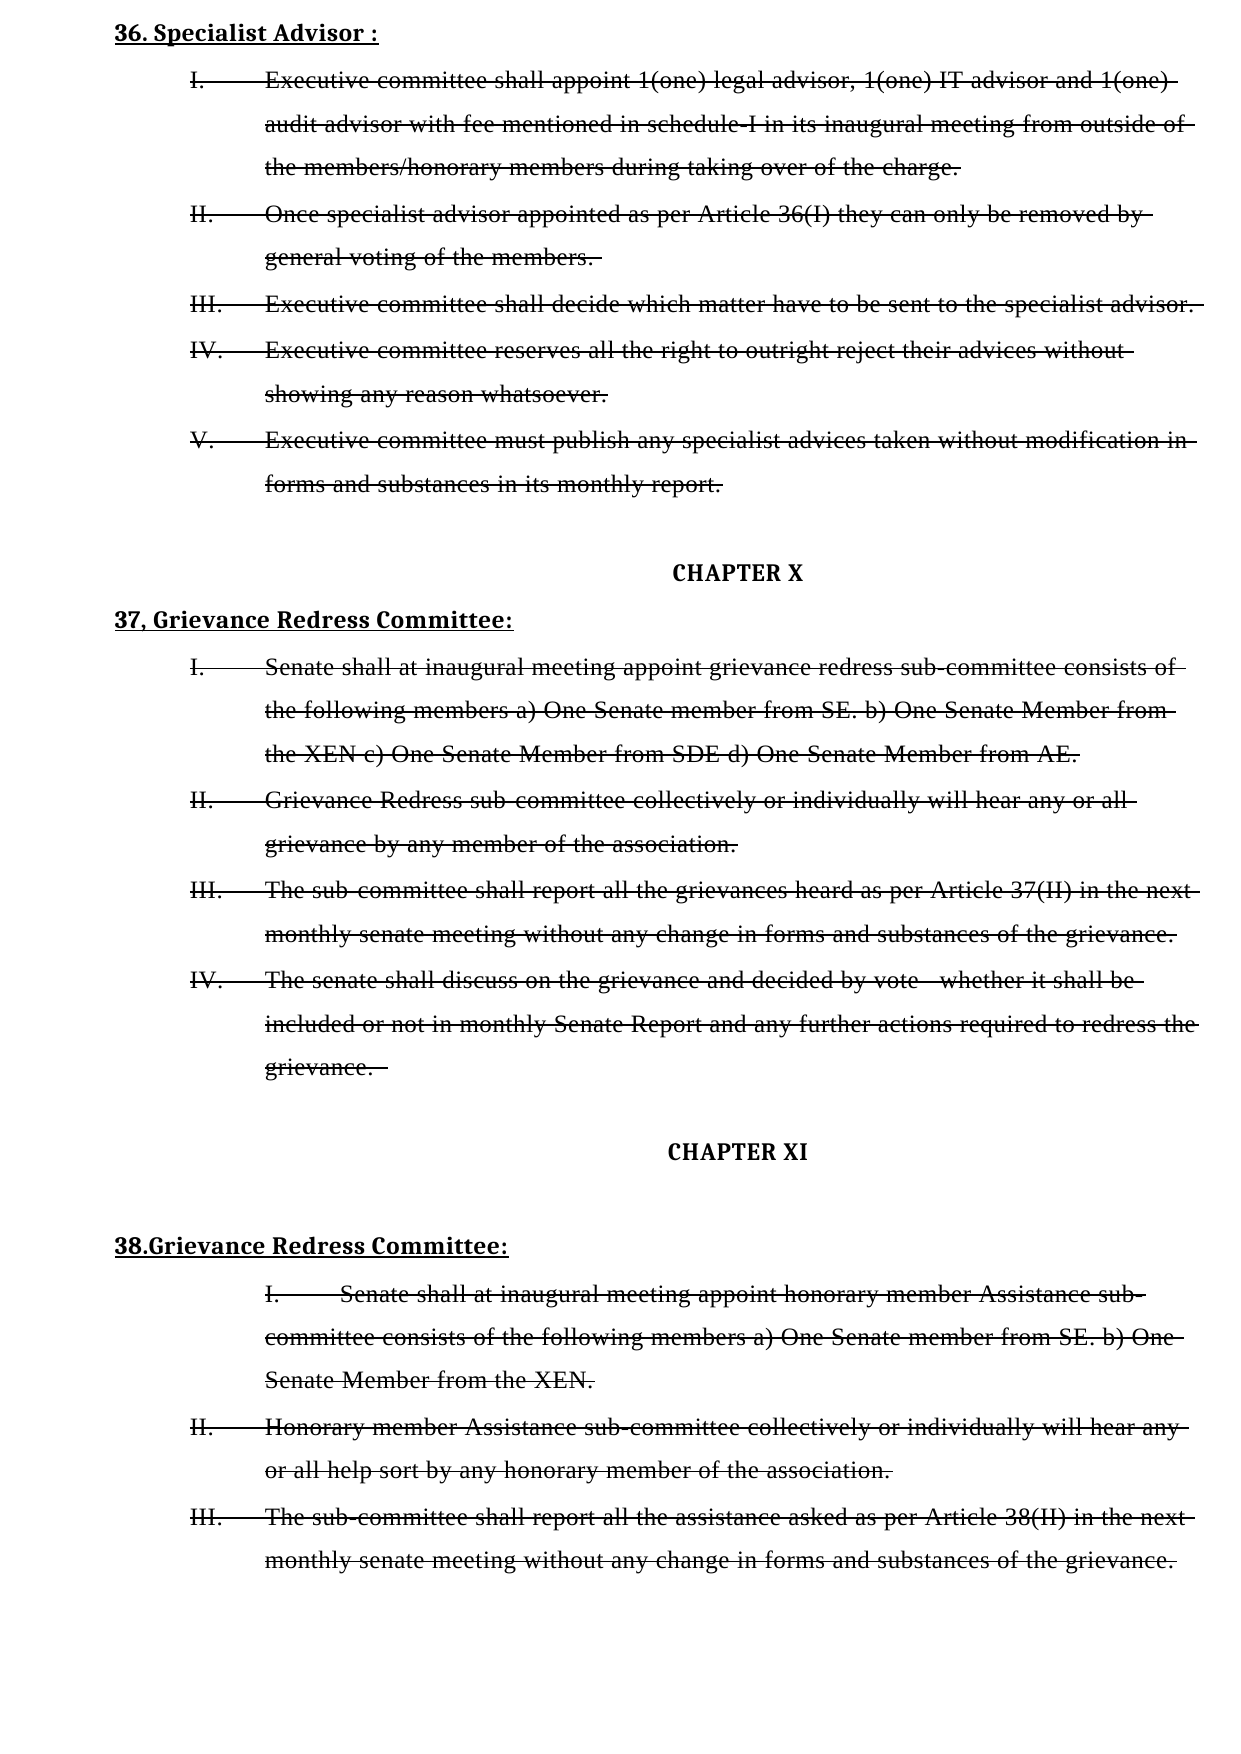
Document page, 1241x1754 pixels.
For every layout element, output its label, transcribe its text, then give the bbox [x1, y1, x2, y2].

list CHAPTER X [264, 559, 1211, 587]
list CHAPTER XI [264, 1138, 1211, 1167]
list The senate shall discuss on the grievance and decided by vote whether it shall be included or not in monthly Senate Report and any further actions required to redress the grievance. [189, 966, 1203, 1081]
text 36. Specialist Advisor : [114, 19, 1203, 47]
list Executive committee shall appoint 1(one) legal advisor, 1(one) IT advisor and 1(one) audit advisor with fee mentioned in schedule-I in its inaugural meeting from outside of the members/honorary members during taking over of the charge. [189, 66, 1203, 181]
list The sub-committee shall report all the grievances heard as per Article 37(II) in the next monthly senate meeting without any change in forms and substances of the grievance. [189, 876, 1203, 947]
list Once specialist advisor appointed as per Article 36(I) they can only be removed by general voting of the members. [189, 199, 1203, 271]
text 38.Grievance Redress Committee: [114, 1232, 1203, 1261]
list Executive committee shall decide which matter have to be sent to the specialist advisor. [189, 289, 1203, 304]
list Senate shall at inaugural meeting appoint grievance redress sub-committee consists of the following members a) One Senate member from SE. b) One Senate Member from the XEN c) One Senate Member from SDE d) One Senate Member from AE. [189, 652, 1203, 767]
list Executive committee reserves all the right to outright reject their advices without showing any reason whatsoever. [189, 336, 1203, 407]
list Senate shall at inaugural meeting appoint honorary member Assistance sub-committee consists of the following members a) One Senate member from SE. b) One Senate Member from the XEN. [264, 1279, 1203, 1394]
text 37, Grievance Redress Committee: [114, 606, 1203, 634]
list Executive committee must publish any specialist advices taken without modification in forms and substances in its monthly report. [189, 426, 1203, 497]
list Honorary member Assistance sub-committee collectively or individually will hear any or all help sort by any honorary member of the association. [189, 1412, 1203, 1484]
list The sub-committee shall report all the assistance asked as per Article 38(II) in the next monthly senate meeting without any change in forms and substances of the grievance. [189, 1502, 1203, 1574]
list Grievance Redress sub-committee collectively or individually will hear any or all grievance by any member of the association. [189, 786, 1203, 857]
